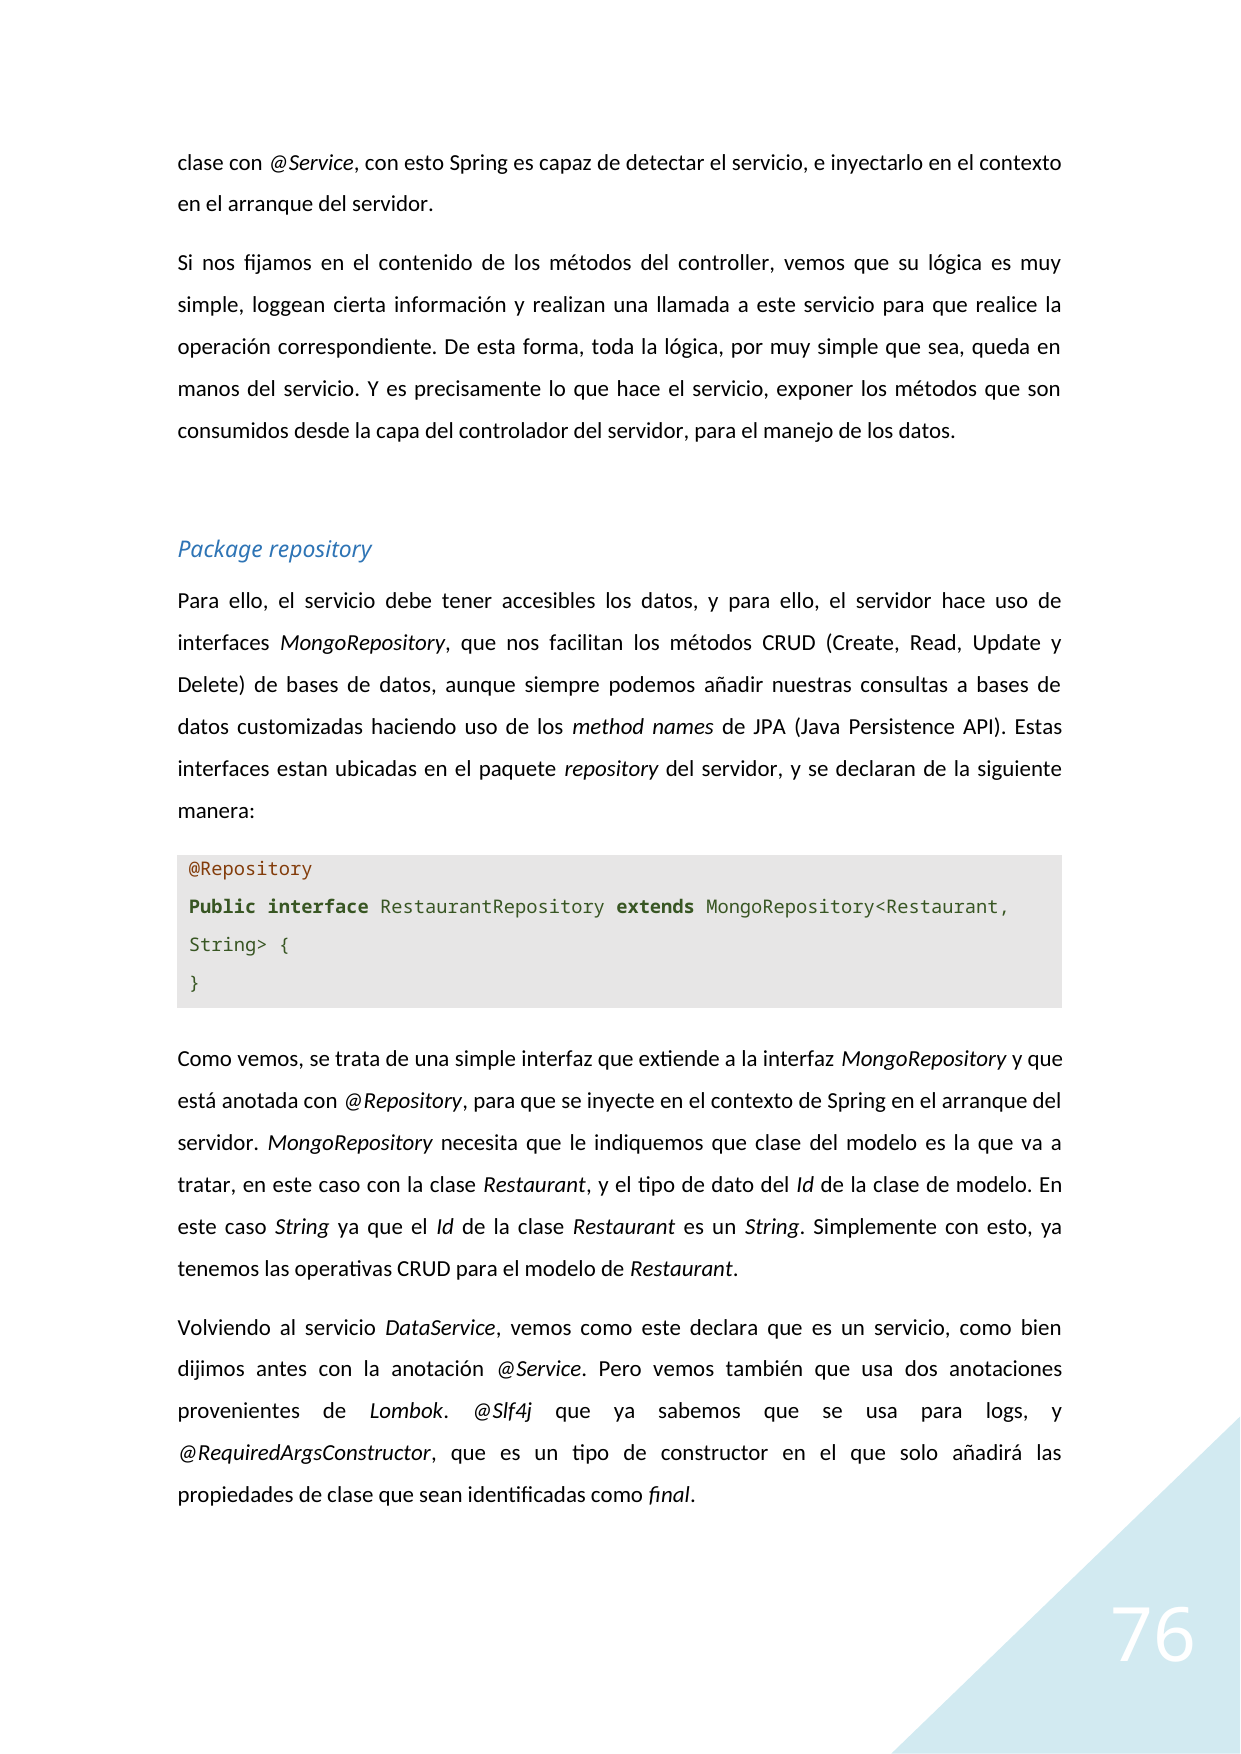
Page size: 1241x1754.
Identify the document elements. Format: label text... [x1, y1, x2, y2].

text Como vemos, se trata de una simple interfaz que extiende a la interfaz MongoRepository y que está anotada con @Repository, para que se inyecte en el contexto de Spring en el arranque del servidor. MongoRepository necesita que le indiquemos que clase del modelo es la que va a tratar, en este caso con la clase Restaurant, y el tipo de dato del Id de la clase de modelo. En este caso String ya que el Id de la clase Restaurant es un String. Simplemente con esto, ya tenemos las operativas CRUD para el modelo de Restaurant. [177, 1044, 1063, 1282]
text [177, 148, 1063, 218]
text Volviendo al servicio DataService, vemos como este declara que es un servicio, como bien dijimos antes con la anotación @Service. Pero vemos también que usa dos anotaciones provenientes de Lombok. @Slf4j que ya sabemos que se usa para logs, y @RequiredArgsConstructor, que es un tipo de constructor en el que solo añadirá las propiedades de clase que sean identificadas como final. [177, 1313, 1063, 1508]
table_header @Repository Public interface RestaurantRepository extends MongoRepository<Restaurant, String> { } [177, 855, 1062, 1008]
text Para ello, el servicio debe tener accesibles los datos, y para ello, el servidor hace uso de interfaces MongoRepository, que nos facilitan los métodos CRUD (Create, Read, Update y Delete) de bases de datos, aunque siempre podemos añadir nuestras consultas a bases de datos customizadas haciendo uso de los method names de JPA (Java Persistence API). Estas interfaces estan ubicadas en el paquete repository del servidor, y se declaran de la siguiente manera: [177, 586, 1063, 824]
text Si nos fijamos en el contenido de los métodos del controller, vemos que su lógica es muy simple, loggean cierta información y realizan una llamada a este servicio para que realice la operación correspondiente. De esta forma, toda la lógica, por muy simple que sea, queda en manos del servicio. Y es precisamente lo que hace el servicio, exponer los métodos que son consumidos desde la capa del controlador del servidor, para el manejo de los datos. [177, 248, 1063, 444]
subtitle Package repository [177, 533, 1063, 565]
